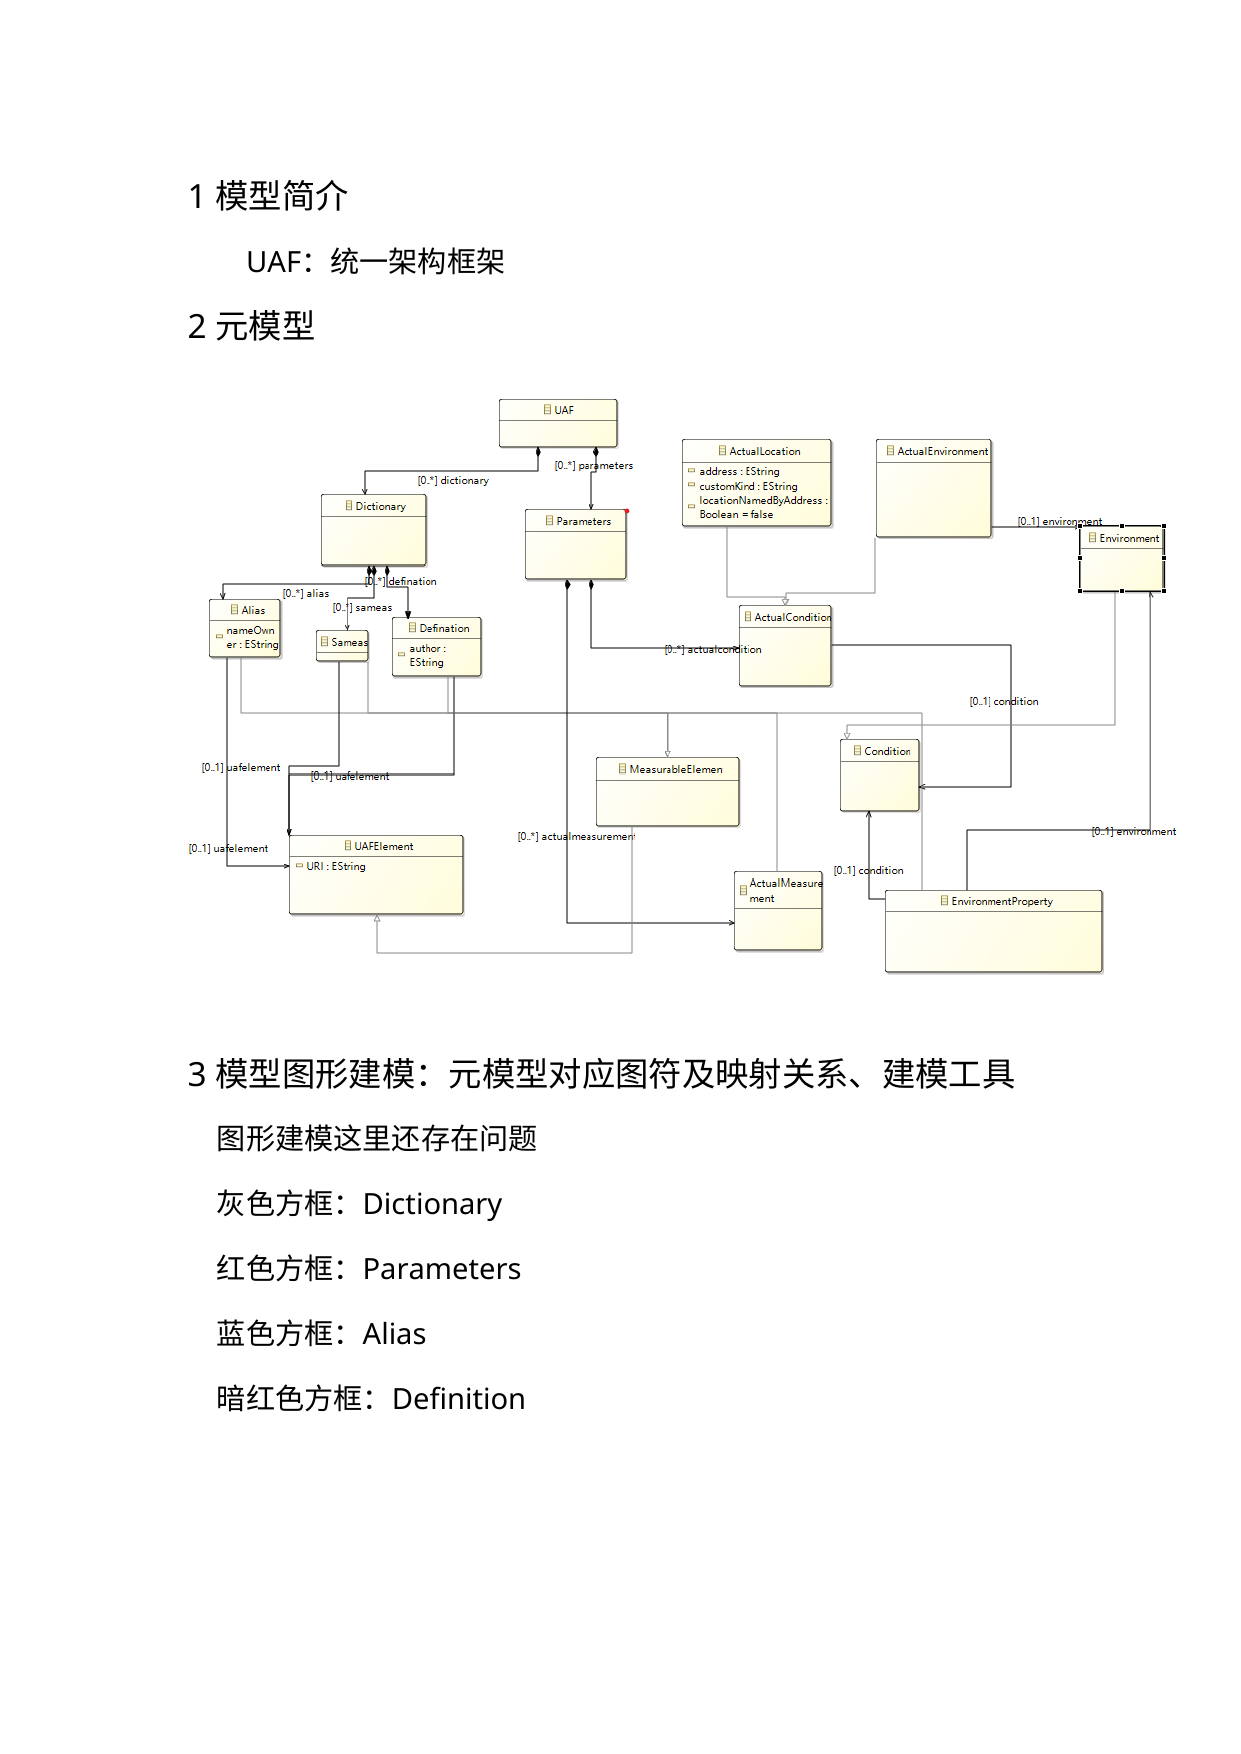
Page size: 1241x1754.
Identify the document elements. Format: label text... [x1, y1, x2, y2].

text 3 模型图形建模：元模型对应图符及映射关系、建模工具 [187, 1039, 1053, 1104]
text UAF：统一架构框架 [187, 227, 1053, 292]
text 暗红色方框：Definition [187, 1364, 1053, 1429]
text 图形建模这里还存在问题 [187, 1104, 1053, 1169]
text 灰色方框：Dictionary [187, 1169, 1053, 1234]
text 2 元模型 [187, 292, 1053, 357]
picture [187, 357, 1230, 984]
text 红色方框：Parameters [187, 1234, 1053, 1299]
text 1 模型简介 [187, 162, 1053, 227]
text 蓝色方框：Alias [187, 1299, 1053, 1364]
